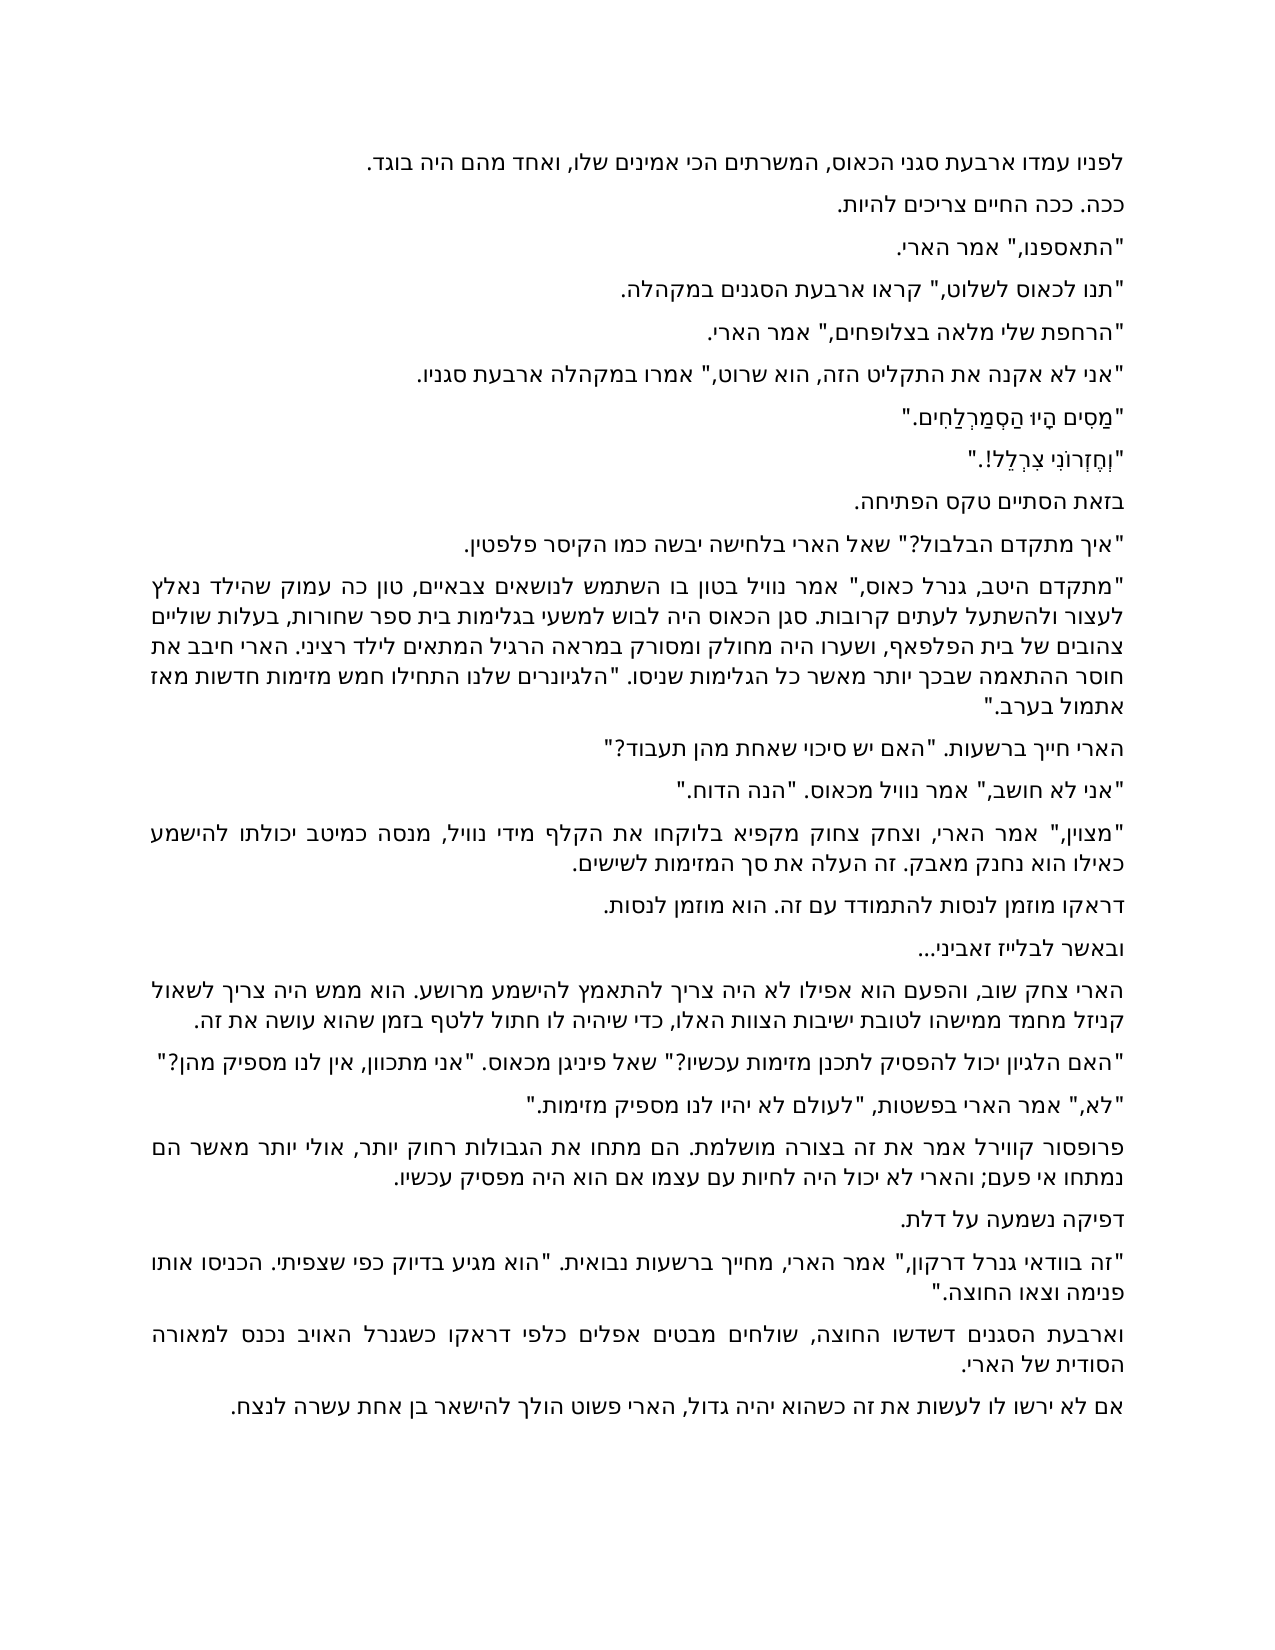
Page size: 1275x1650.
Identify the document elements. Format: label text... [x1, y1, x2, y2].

text לפניו עמדו ארבעת סגני הכאוס, המשרתים הכי אמינים שלו, ואחד מהם היה בוגד. [150, 150, 1125, 180]
text "אני לא חושב," אמר נוויל מכאוס. "הנה הדוח." [150, 778, 1125, 808]
text "מַסִים הָיוּ הַסְמַרְלַחִים." [150, 404, 1125, 434]
text בזאת הסתיים טקס הפתיחה. [150, 489, 1125, 519]
text "התאספנו," אמר הארי. [150, 235, 1125, 265]
text ובאשר לבלייז זאביני… [150, 935, 1125, 965]
text "תנו לכאוס לשלוט," קראו ארבעת הסגנים במקהלה. [150, 277, 1125, 307]
text פרופסור קווירל אמר את זה בצורה מושלמת. הם מתחו את הגבולות רחוק יותר, אולי יותר מאשר הם נמתחו אי פעם; והארי לא יכול היה לחיות עם עצמו אם הוא היה מפסיק עכשיו. [150, 1135, 1125, 1195]
text "הרחפת שלי מלאה בצלופחים," אמר הארי. [150, 319, 1125, 349]
text הארי צחק שוב, והפעם הוא אפילו לא היה צריך להתאמץ להישמע מרושע. הוא ממש היה צריך לשאול קניזל מחמד ממישהו לטובת ישיבות הצוות האלו, כדי שיהיה לו חתול ללטף בזמן שהוא עושה את זה. [150, 978, 1125, 1038]
text דראקו מוזמן לנסות להתמודד עם זה. הוא מוזמן לנסות. [150, 893, 1125, 923]
text וארבעת הסגנים דשדשו החוצה, שולחים מבטים אפלים כלפי דראקו כשגנרל האויב נכנס למאורה הסודית של הארי. [150, 1322, 1125, 1382]
text "איך מתקדם הבלבול?" שאל הארי בלחישה יבשה כמו הקיסר פלפטין. [150, 532, 1125, 561]
text "לא," אמר הארי בפשטות, "לעולם לא יהיו לנו מספיק מזימות." [150, 1092, 1125, 1122]
text "האם הלגיון יכול להפסיק לתכנן מזימות עכשיו?" שאל פיניגן מכאוס. "אני מתכוון, אין לנו מספיק מהן?" [150, 1050, 1125, 1080]
text "מצוין," אמר הארי, וצחק צחוק מקפיא בלוקחו את הקלף מידי נוויל, מנסה כמיטב יכולתו להישמע כאילו הוא נחנק מאבק. זה העלה את סך המזימות לשישים. [150, 821, 1125, 881]
text "וְחֶזְרוֹנִי צִרְלֵל!." [150, 447, 1125, 477]
text הארי חייך ברשעות. "האם יש סיכוי שאחת מהן תעבוד?" [150, 736, 1125, 766]
text "מתקדם היטב, גנרל כאוס," אמר נוויל בטון בו השתמש לנושאים צבאיים, טון כה עמוק שהילד נאלץ לעצור ולהשתעל לעתים קרובות. סגן הכאוס היה לבוש למשעי בגלימות בית ספר שחורות, בעלות שוליים צהובים של בית הפלפאף, ושערו היה מחולק ומסורק במראה הרגיל המתאים לילד רציני. הארי חיבב את חוסר ההתאמה שבכך יותר מאשר כל הגלימות שניסו. "הלגיונרים שלנו התחילו חמש מזימות חדשות מאז אתמול בערב." [150, 574, 1125, 723]
text "זה בוודאי גנרל דרקון," אמר הארי, מחייך ברשעות נבואית. "הוא מגיע בדיוק כפי שצפיתי. הכניסו אותו פנימה וצאו החוצה." [150, 1249, 1125, 1309]
text "אני לא אקנה את התקליט הזה, הוא שרוט," אמרו במקהלה ארבעת סגניו. [150, 362, 1125, 392]
text ככה. ככה החיים צריכים להיות. [150, 192, 1125, 222]
text דפיקה נשמעה על דלת. [150, 1207, 1125, 1237]
text אם לא ירשו לו לעשות את זה כשהוא יהיה גדול, הארי פשוט הולך להישאר בן אחת עשרה לנצח. [150, 1394, 1125, 1424]
